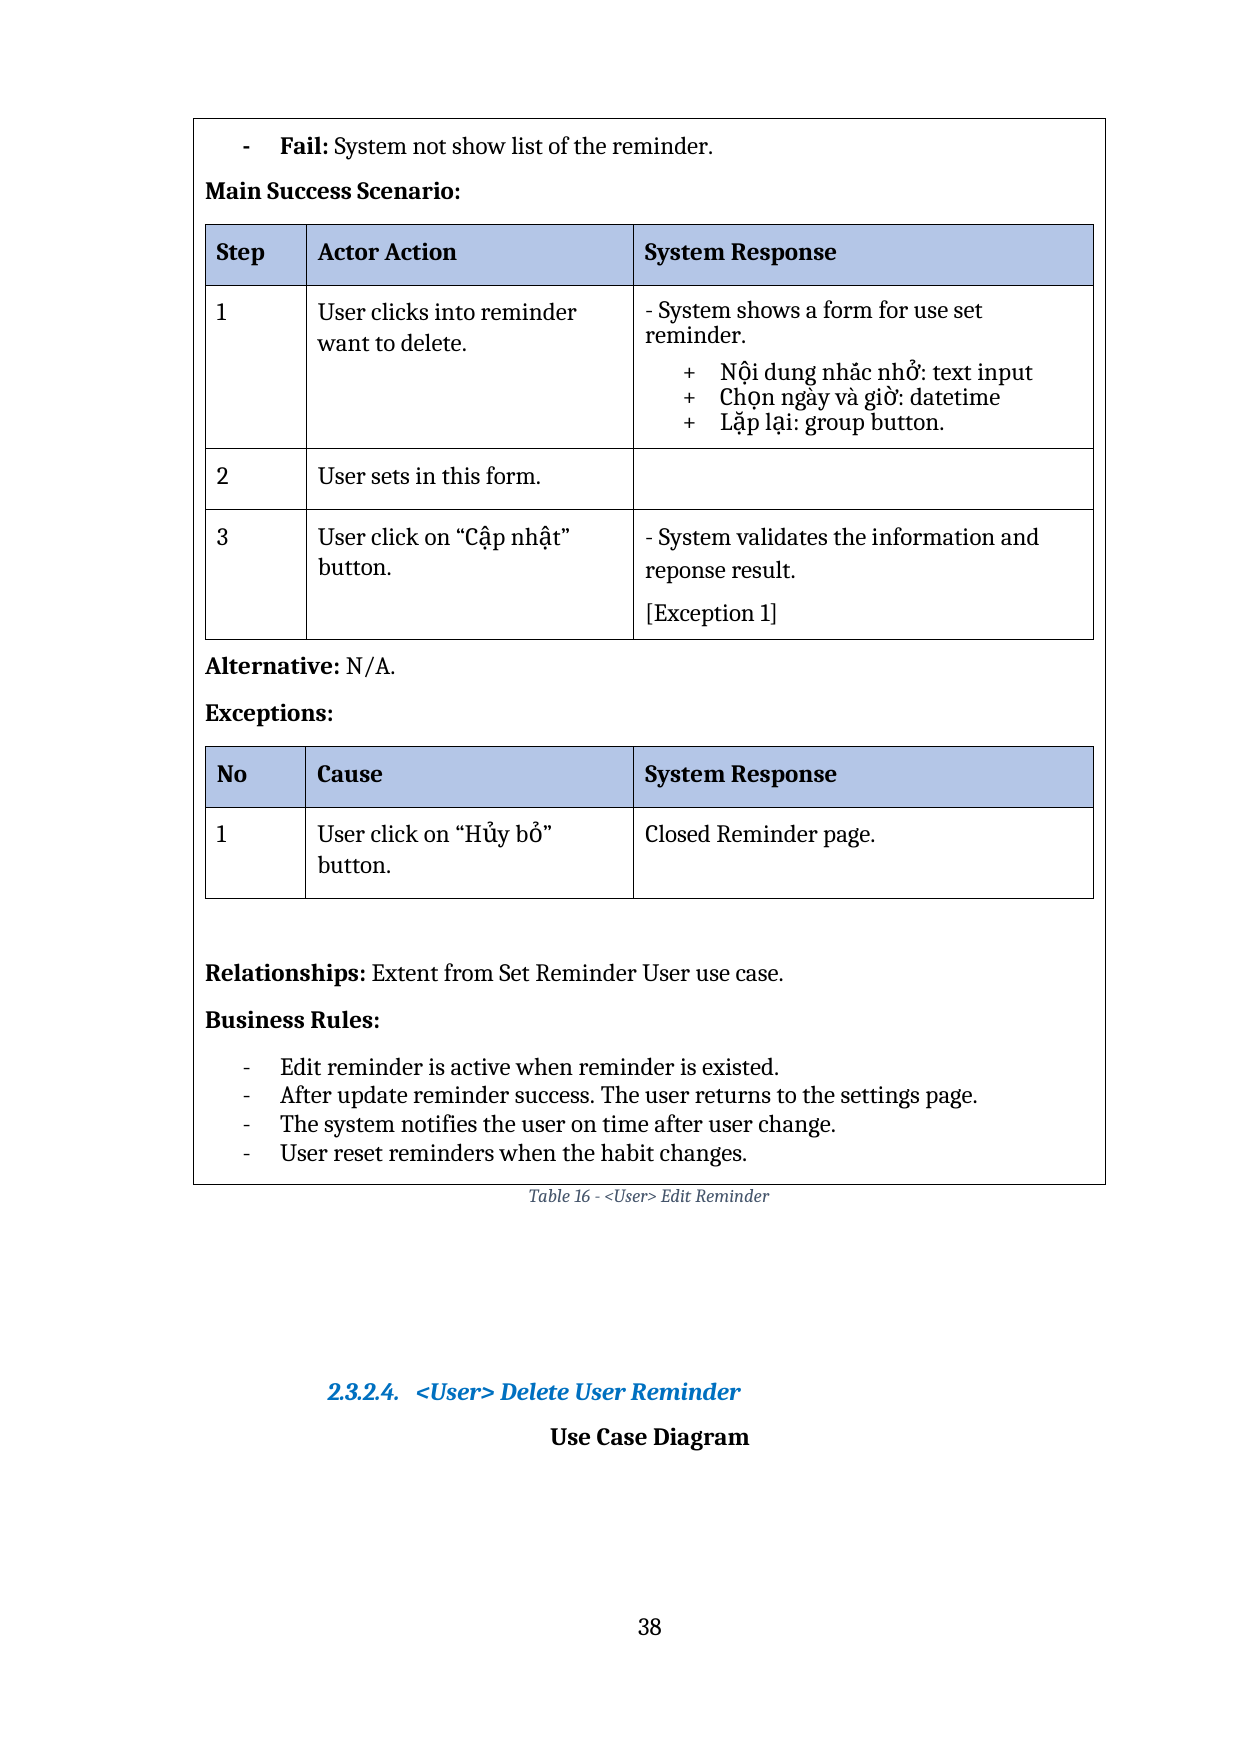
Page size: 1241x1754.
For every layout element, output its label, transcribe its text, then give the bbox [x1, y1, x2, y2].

list Use Case Diagram [177, 1423, 1122, 1452]
text Table 16 - <User> Edit Reminder [177, 1185, 1122, 1207]
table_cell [194, 119, 1105, 1184]
subtitle <User> Delete User Reminder [327, 1377, 1122, 1406]
